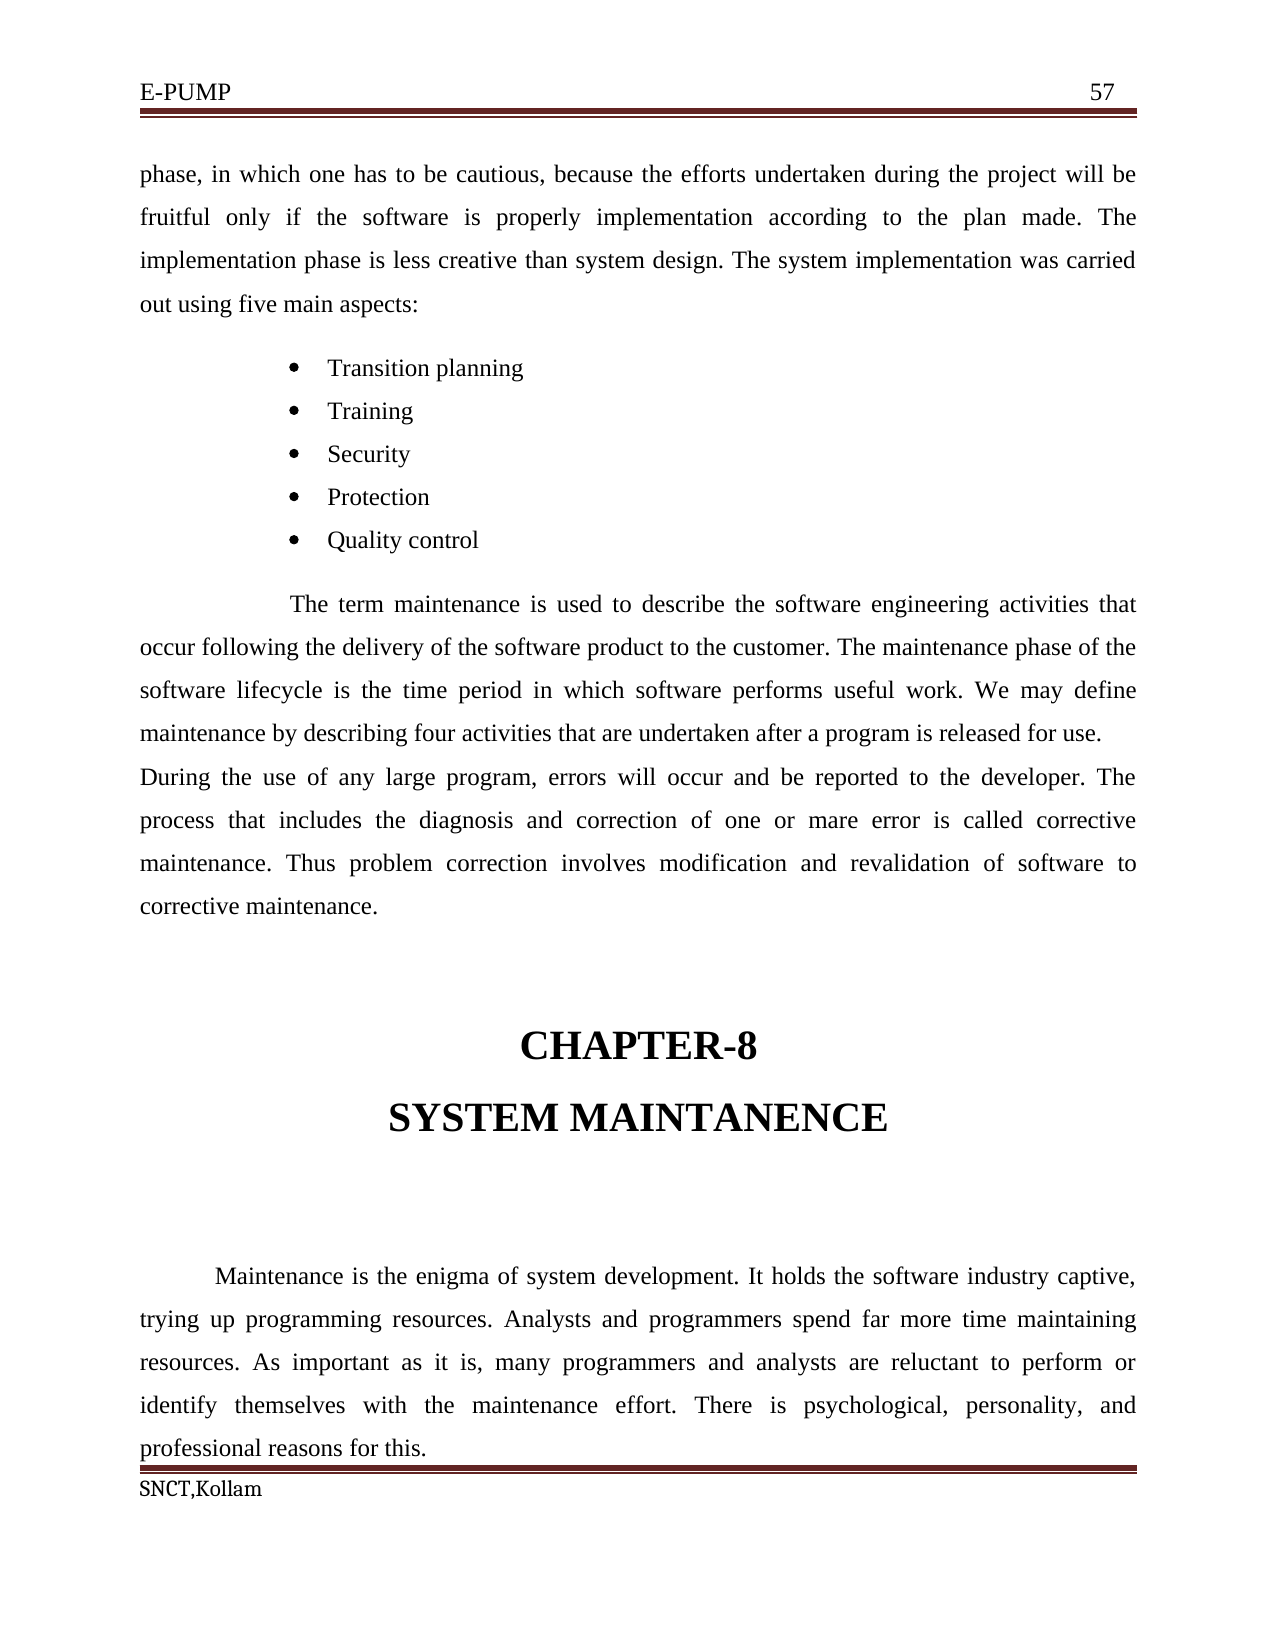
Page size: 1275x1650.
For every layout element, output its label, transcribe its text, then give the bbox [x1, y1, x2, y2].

text Maintenance is the enigma of system development. It holds the software industry captive, trying up programming resources. Analysts and programmers spend far more time maintaining resources. As important as it is, many programmers and analysts are reluctant to perform or identify themselves with the maintenance effort. There is psychological, personality, and professional reasons for this. [139, 1261, 1137, 1462]
text SYSTEM MAINTANENCE [139, 1092, 1137, 1140]
list Security [289, 439, 1137, 468]
text CHAPTER-8 [139, 1020, 1137, 1068]
list Transition planning [289, 353, 1137, 381]
text The term maintenance is used to describe the software engineering activities that occur following the delivery of the software product to the customer. The maintenance phase of the software lifecycle is the time period in which software performs useful work. We may define maintenance by describing four activities that are undertaken after a program is released for use. [139, 589, 1137, 747]
list Quality control [289, 525, 1137, 554]
list Protection [289, 482, 1137, 511]
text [139, 159, 1137, 317]
list Training [289, 396, 1137, 424]
text During the use of any large program, errors will occur and be reported to the developer. The process that includes the diagnosis and correction of one or mare error is called corrective maintenance. Thus problem correction involves modification and revalidation of software to corrective maintenance. [139, 762, 1137, 920]
